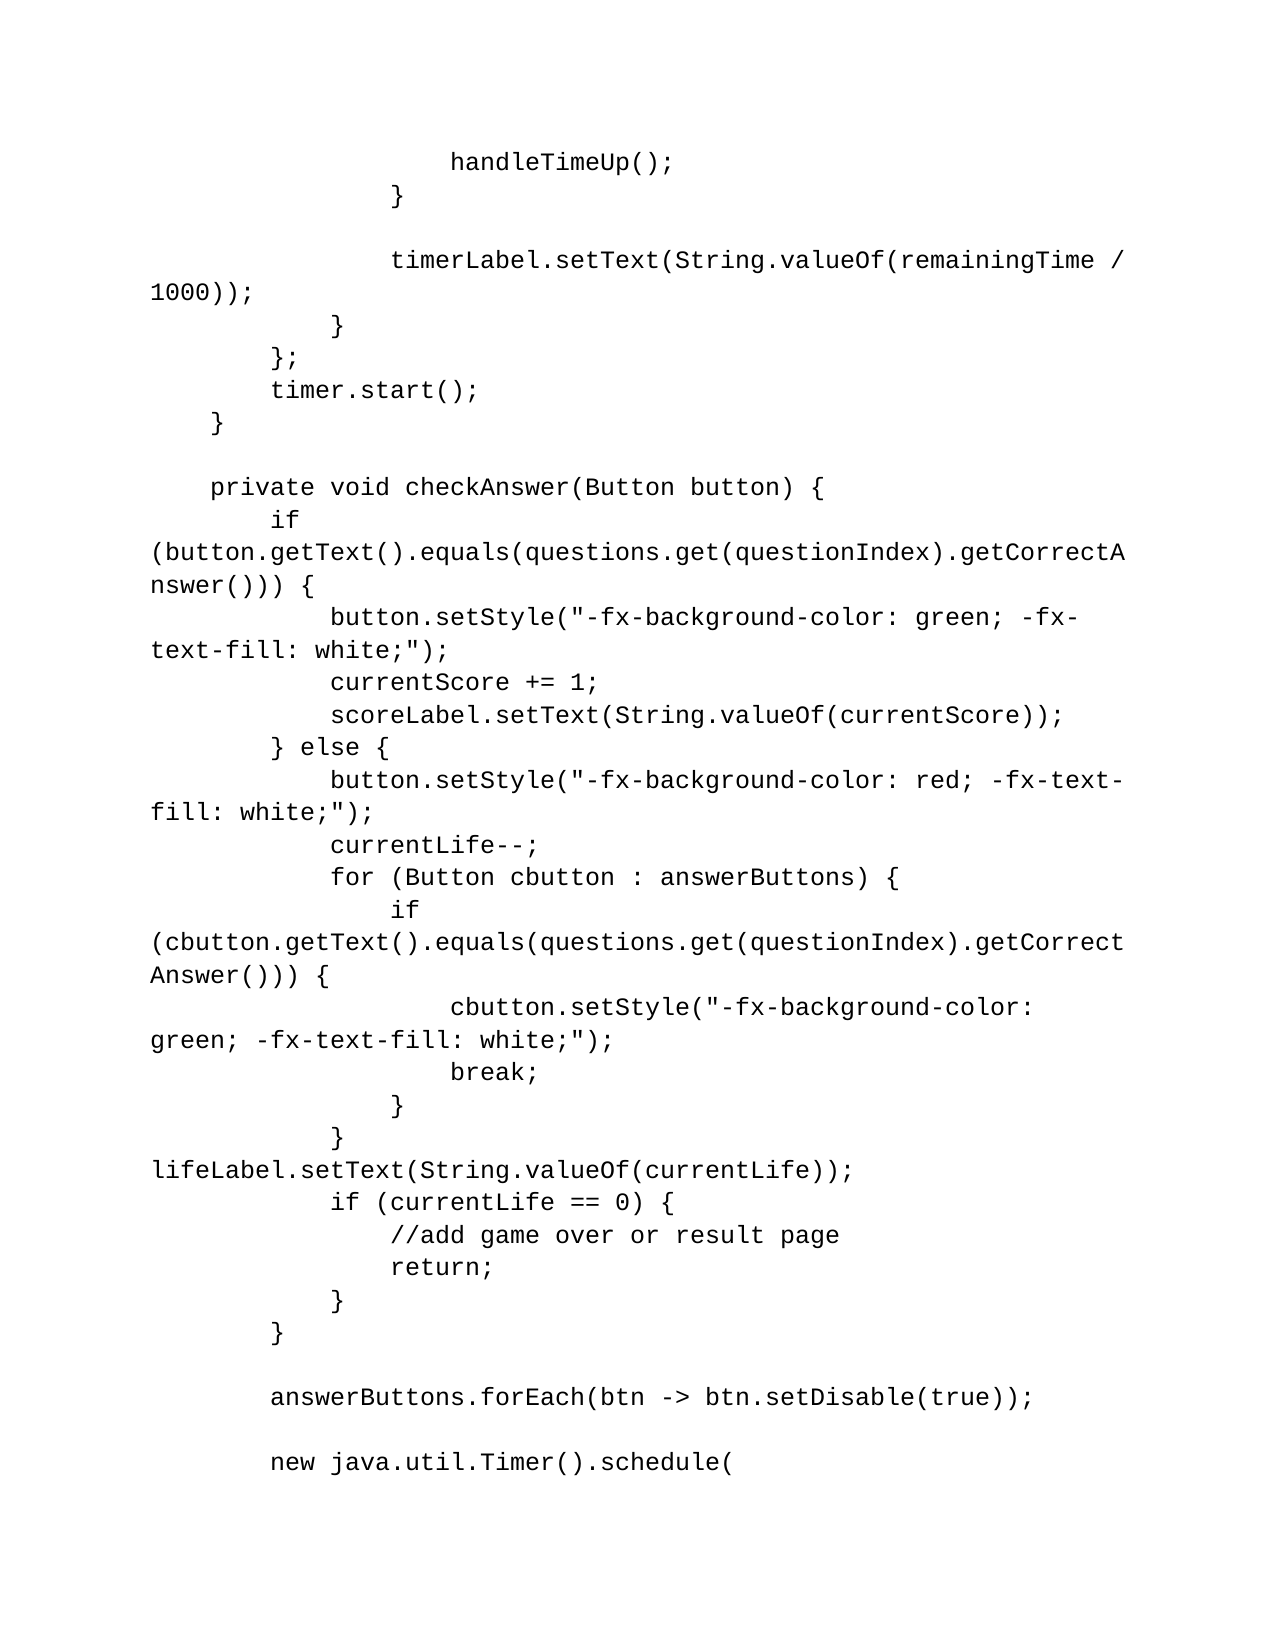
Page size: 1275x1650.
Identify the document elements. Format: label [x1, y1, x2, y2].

text [150, 150, 1125, 1478]
